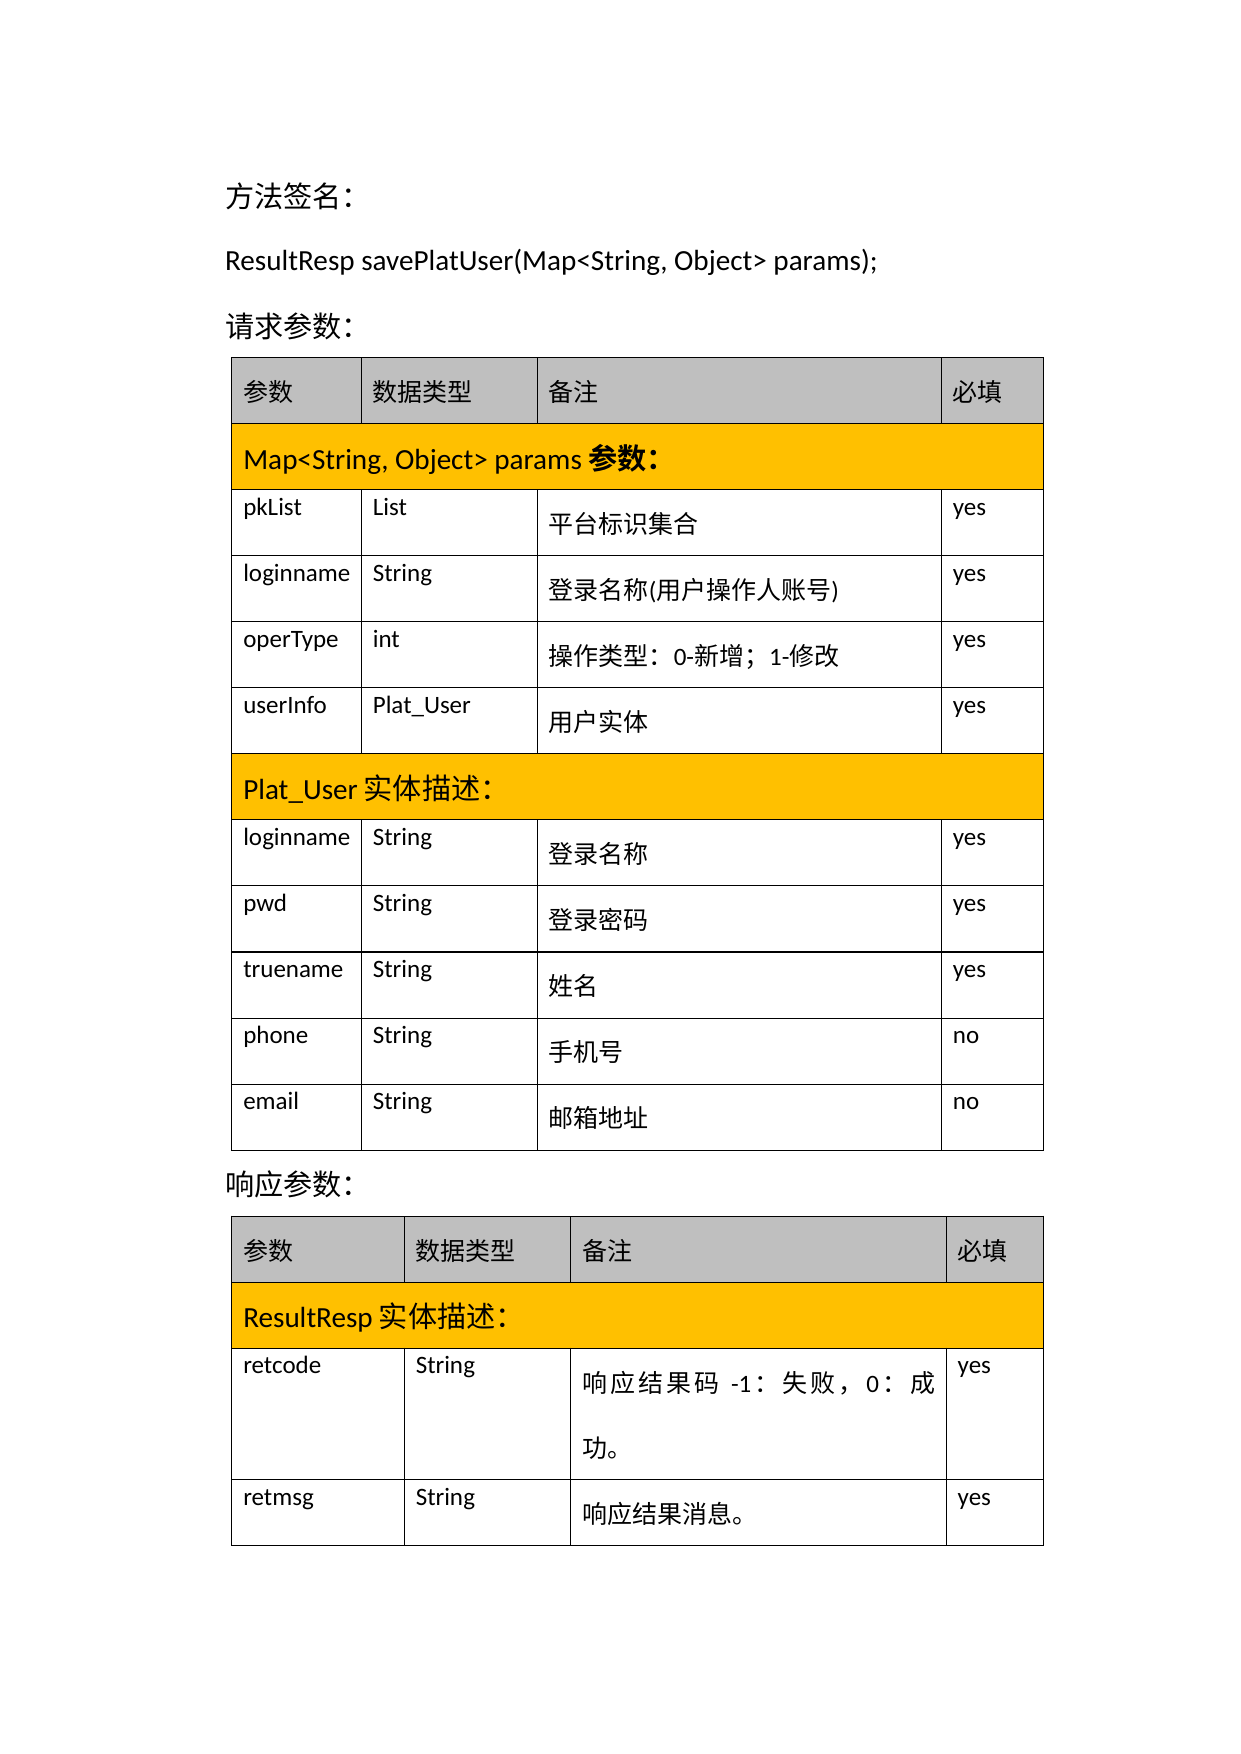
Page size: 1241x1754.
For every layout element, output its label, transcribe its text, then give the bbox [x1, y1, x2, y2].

table_cell ResultResp实体描述： [232, 1283, 1043, 1348]
table_cell yes [942, 820, 1043, 885]
table_cell Plat_User实体描述： [232, 754, 1043, 819]
table_cell 手机号 [538, 1019, 941, 1083]
table_cell 平台标识集合 [538, 490, 941, 555]
table_cell yes [942, 688, 1043, 753]
table_header 数据类型 [405, 1217, 570, 1282]
list 方法签名： [225, 162, 1053, 227]
table_cell truename [232, 953, 361, 1017]
table_cell yes [942, 490, 1043, 555]
table_header 备注 [571, 1217, 946, 1282]
table_cell 用户实体 [538, 688, 941, 753]
table_cell pkList [232, 490, 361, 555]
table_cell no [942, 1019, 1043, 1083]
table_header 备注 [538, 358, 941, 423]
table_cell yes [942, 886, 1043, 951]
table_cell String [362, 1085, 537, 1149]
table_header 数据类型 [362, 358, 537, 423]
table_cell retmsg [232, 1480, 404, 1545]
table_cell yes [942, 622, 1043, 687]
table_header 参数 [232, 358, 361, 423]
list 请求参数： [225, 292, 1053, 357]
table_cell String [362, 820, 537, 885]
table_cell 响应结果消息。 [571, 1480, 946, 1545]
table_cell userInfo [232, 688, 361, 753]
table_cell yes [942, 953, 1043, 1017]
table_cell Plat_User [362, 688, 537, 753]
table_cell String [405, 1349, 570, 1479]
table_cell 姓名 [538, 953, 941, 1017]
table_cell 邮箱地址 [538, 1085, 941, 1149]
table_cell yes [947, 1480, 1043, 1545]
table_cell int [362, 622, 537, 687]
table_header 必填 [947, 1217, 1043, 1282]
list ResultResp savePlatUser(Map<String, Object> params); [225, 227, 1053, 292]
table_cell loginname [232, 820, 361, 885]
table_cell String [362, 1019, 537, 1083]
table_cell String [405, 1480, 570, 1545]
table_cell yes [942, 556, 1043, 621]
table_cell yes [947, 1349, 1043, 1479]
table_cell phone [232, 1019, 361, 1083]
list 响应参数： [225, 1151, 1053, 1216]
table_cell List [362, 490, 537, 555]
table_cell Map<String, Object> params参数： [232, 424, 1043, 489]
table_cell loginname [232, 556, 361, 621]
table_cell 登录名称 [538, 820, 941, 885]
table_cell no [942, 1085, 1043, 1149]
table_cell 操作类型：0-新增；1-修改 [538, 622, 941, 687]
table_cell 响应结果码 -1：失败，0：成功。 [571, 1349, 946, 1479]
table_cell pwd [232, 886, 361, 951]
table_cell email [232, 1085, 361, 1149]
table_cell 登录密码 [538, 886, 941, 951]
table_cell retcode [232, 1349, 404, 1479]
table_cell String [362, 953, 537, 1017]
table_cell String [362, 556, 537, 621]
table_header 必填 [942, 358, 1043, 423]
table_header 参数 [232, 1217, 404, 1282]
table_cell operType [232, 622, 361, 687]
table_cell String [362, 886, 537, 951]
table_cell 登录名称(用户操作人账号) [538, 556, 941, 621]
